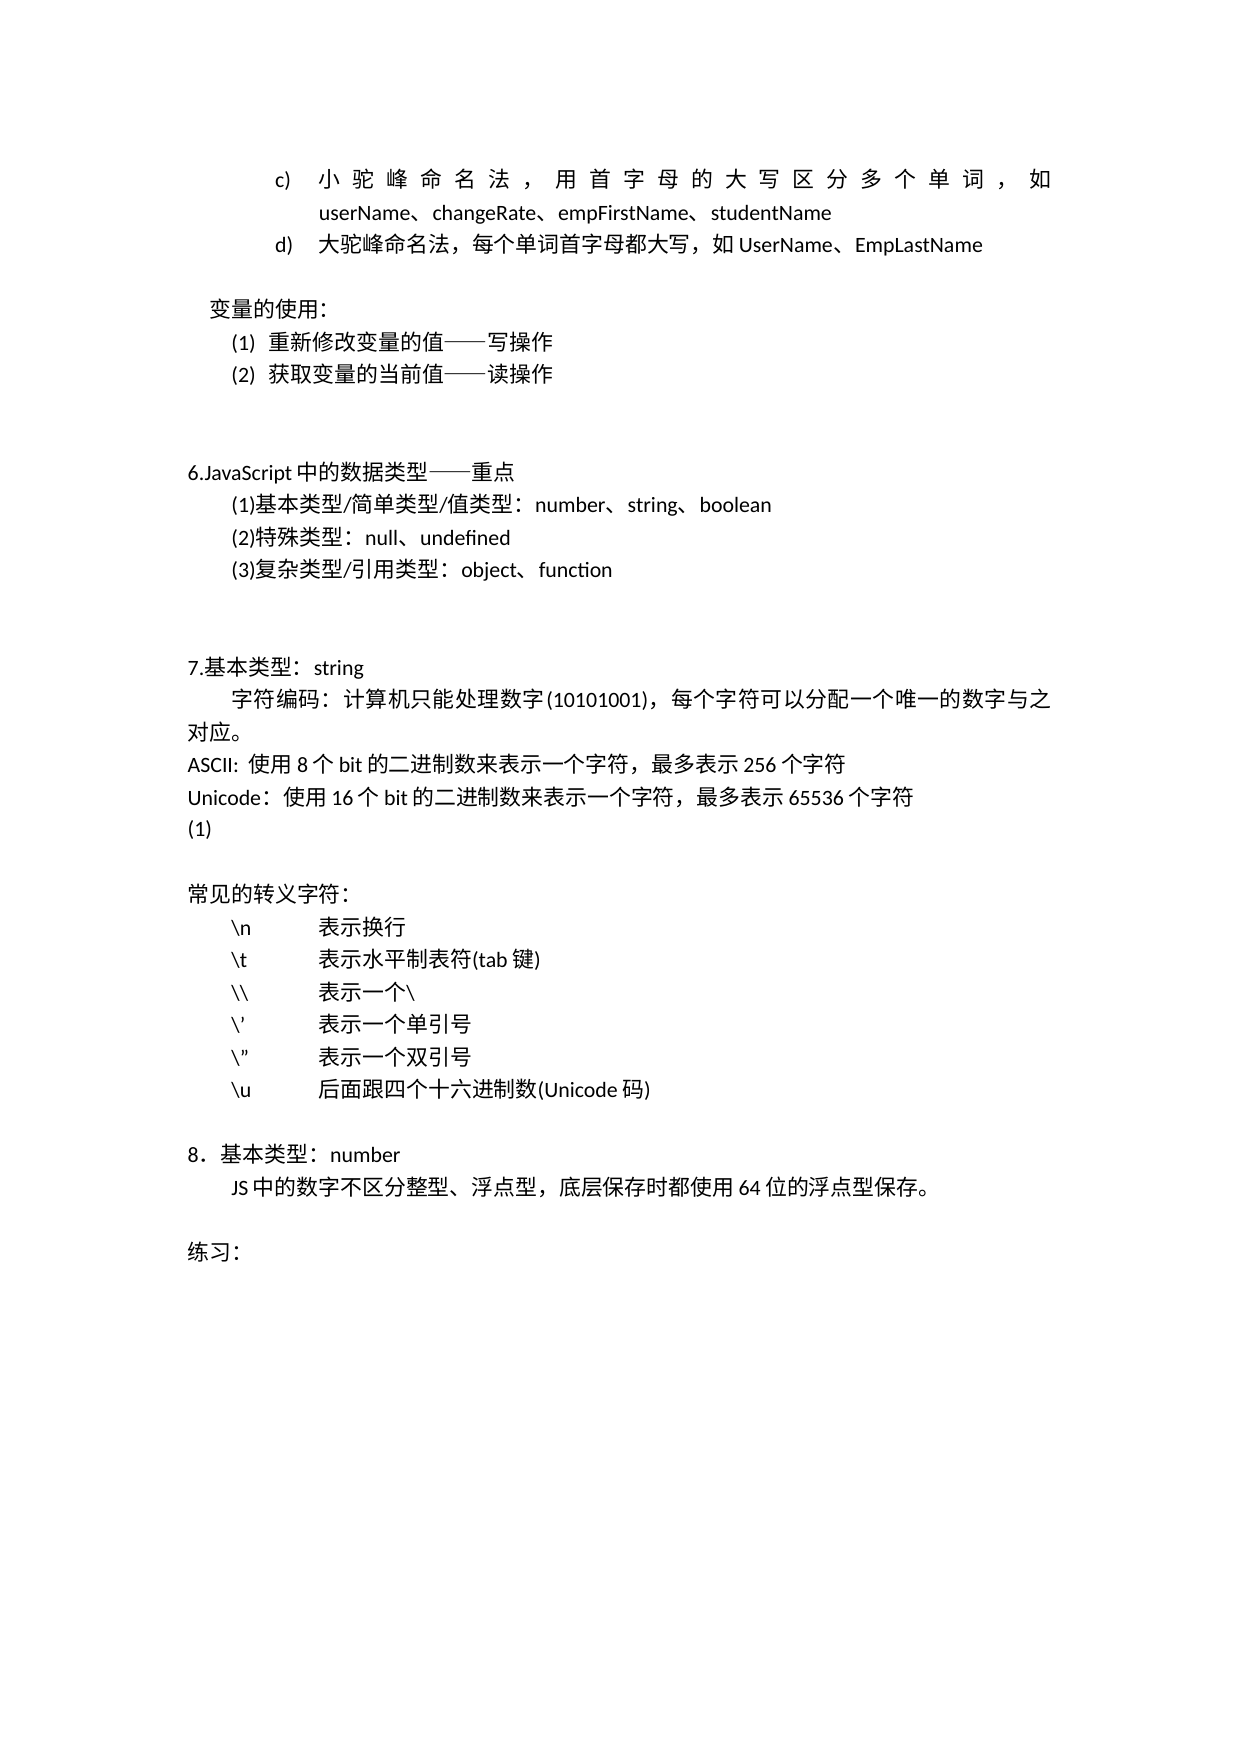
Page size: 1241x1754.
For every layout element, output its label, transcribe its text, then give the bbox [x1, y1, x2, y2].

text \t 表示水平制表符(tab键) [187, 942, 1053, 974]
text ASCII: 使用8个bit的二进制数来表示一个字符，最多表示256个字符 [187, 747, 1053, 779]
text (1)基本类型/简单类型/值类型：number、string、boolean [187, 487, 1053, 519]
text \’ 表示一个单引号 [187, 1007, 1053, 1039]
text 字符编码：计算机只能处理数字(10101001)，每个字符可以分配一个唯一的数字与之对应。 [187, 682, 1053, 747]
list 大驼峰命名法，每个单词首字母都大写，如UserName、EmpLastName [275, 227, 1053, 259]
text 常见的转义字符： [187, 877, 1053, 909]
list 重新修改变量的值——写操作 [231, 324, 1053, 357]
text 7.基本类型：string [187, 649, 1053, 682]
text \n 表示换行 [187, 909, 1053, 942]
text 练习： [187, 1234, 1053, 1267]
text (2)特殊类型：null、undefined [187, 519, 1053, 552]
list 获取变量的当前值——读操作 [231, 357, 1053, 389]
text 变量的使用： [187, 292, 1053, 324]
text 8．基本类型：number [187, 1137, 1053, 1169]
text \” 表示一个双引号 [187, 1039, 1053, 1072]
text (1) [187, 812, 1053, 844]
text Unicode：使用16个bit的二进制数来表示一个字符，最多表示65536个字符 [187, 779, 1053, 812]
text (3)复杂类型/引用类型：object、function [187, 552, 1053, 584]
text \u 后面跟四个十六进制数(Unicode码) [187, 1072, 1053, 1104]
text JS中的数字不区分整型、浮点型，底层保存时都使用64位的浮点型保存。 [187, 1169, 1053, 1202]
text 6.JavaScript中的数据类型——重点 [187, 454, 1053, 487]
list 小驼峰命名法，用首字母的大写区分多个单词，如userName、changeRate、empFirstName、studentName [275, 162, 1053, 227]
text \\ 表示一个\ [187, 974, 1053, 1007]
